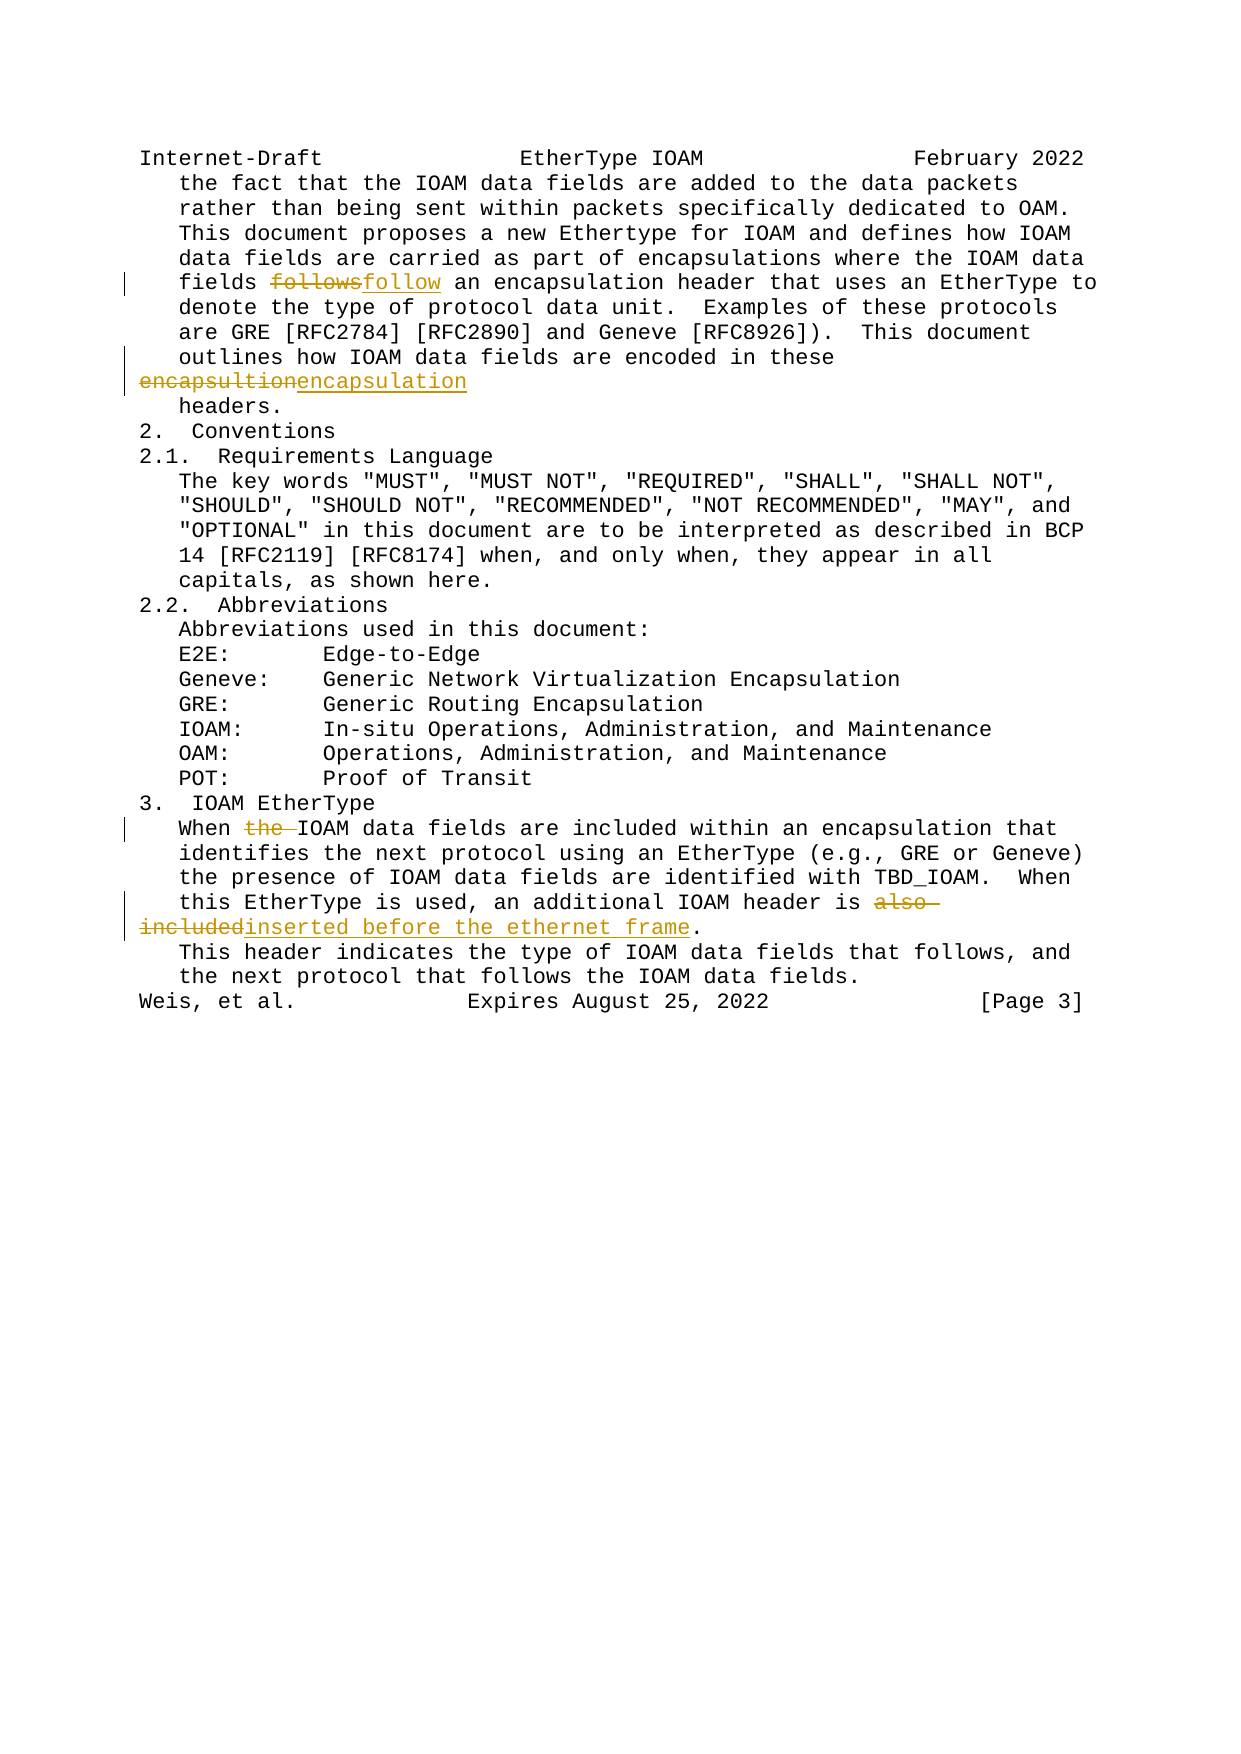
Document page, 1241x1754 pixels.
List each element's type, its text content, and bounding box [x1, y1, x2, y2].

text Internet-Draft EtherType IOAM February 2022 [139, 148, 1101, 172]
text denote the type of protocol data unit. Examples of these protocols [139, 296, 1101, 321]
text outlines how IOAM data fields are encoded in these [139, 346, 1101, 396]
text this EtherType is used, an additional IOAM header is . [139, 891, 1101, 941]
text headers. [139, 396, 1101, 420]
text "OPTIONAL" in this document are to be interpreted as described in BCP [139, 519, 1101, 544]
text capitals, as shown here. [139, 569, 1101, 594]
text data fields are carried as part of encapsulations where the IOAM data [139, 247, 1101, 272]
text 2. Conventions [139, 420, 1101, 445]
text fields an encapsulation header that uses an EtherType to [139, 272, 1101, 296]
text GRE: Generic Routing Encapsulation [139, 693, 1101, 718]
text This document proposes a new Ethertype for IOAM and defines how IOAM [139, 222, 1101, 247]
text the presence of IOAM data fields are identified with TBD_IOAM. When [139, 867, 1101, 891]
text 14 [RFC2119] [RFC8174] when, and only when, they appear in all [139, 544, 1101, 569]
text 2.2. Abbreviations [139, 594, 1101, 619]
text The key words "MUST", "MUST NOT", "REQUIRED", "SHALL", "SHALL NOT", [139, 470, 1101, 495]
text Geneve: Generic Network Virtualization Encapsulation [139, 668, 1101, 693]
text the next protocol that follows the IOAM data fields. [139, 966, 1101, 991]
text identifies the next protocol using an EtherType (e.g., GRE or Geneve) [139, 842, 1101, 867]
text E2E: Edge-to-Edge [139, 643, 1101, 668]
text OAM: Operations, Administration, and Maintenance [139, 743, 1101, 767]
text 3. IOAM EtherType [139, 792, 1101, 817]
text POT: Proof of Transit [139, 767, 1101, 792]
text the fact that the IOAM data fields are added to the data packets [139, 172, 1101, 197]
text When IOAM data fields are included within an encapsulation that [139, 817, 1101, 842]
text Weis, et al. Expires August 25, 2022 [Page 3] [139, 991, 1101, 1015]
text IOAM: In-situ Operations, Administration, and Maintenance [139, 718, 1101, 743]
text 2.1. Requirements Language [139, 445, 1101, 470]
text are GRE [RFC2784] [RFC2890] and Geneve [RFC8926]). This document [139, 321, 1101, 346]
text Abbreviations used in this document: [139, 619, 1101, 643]
text "SHOULD", "SHOULD NOT", "RECOMMENDED", "NOT RECOMMENDED", "MAY", and [139, 495, 1101, 519]
text This header indicates the type of IOAM data fields that follows, and [139, 941, 1101, 966]
text rather than being sent within packets specifically dedicated to OAM. [139, 197, 1101, 222]
